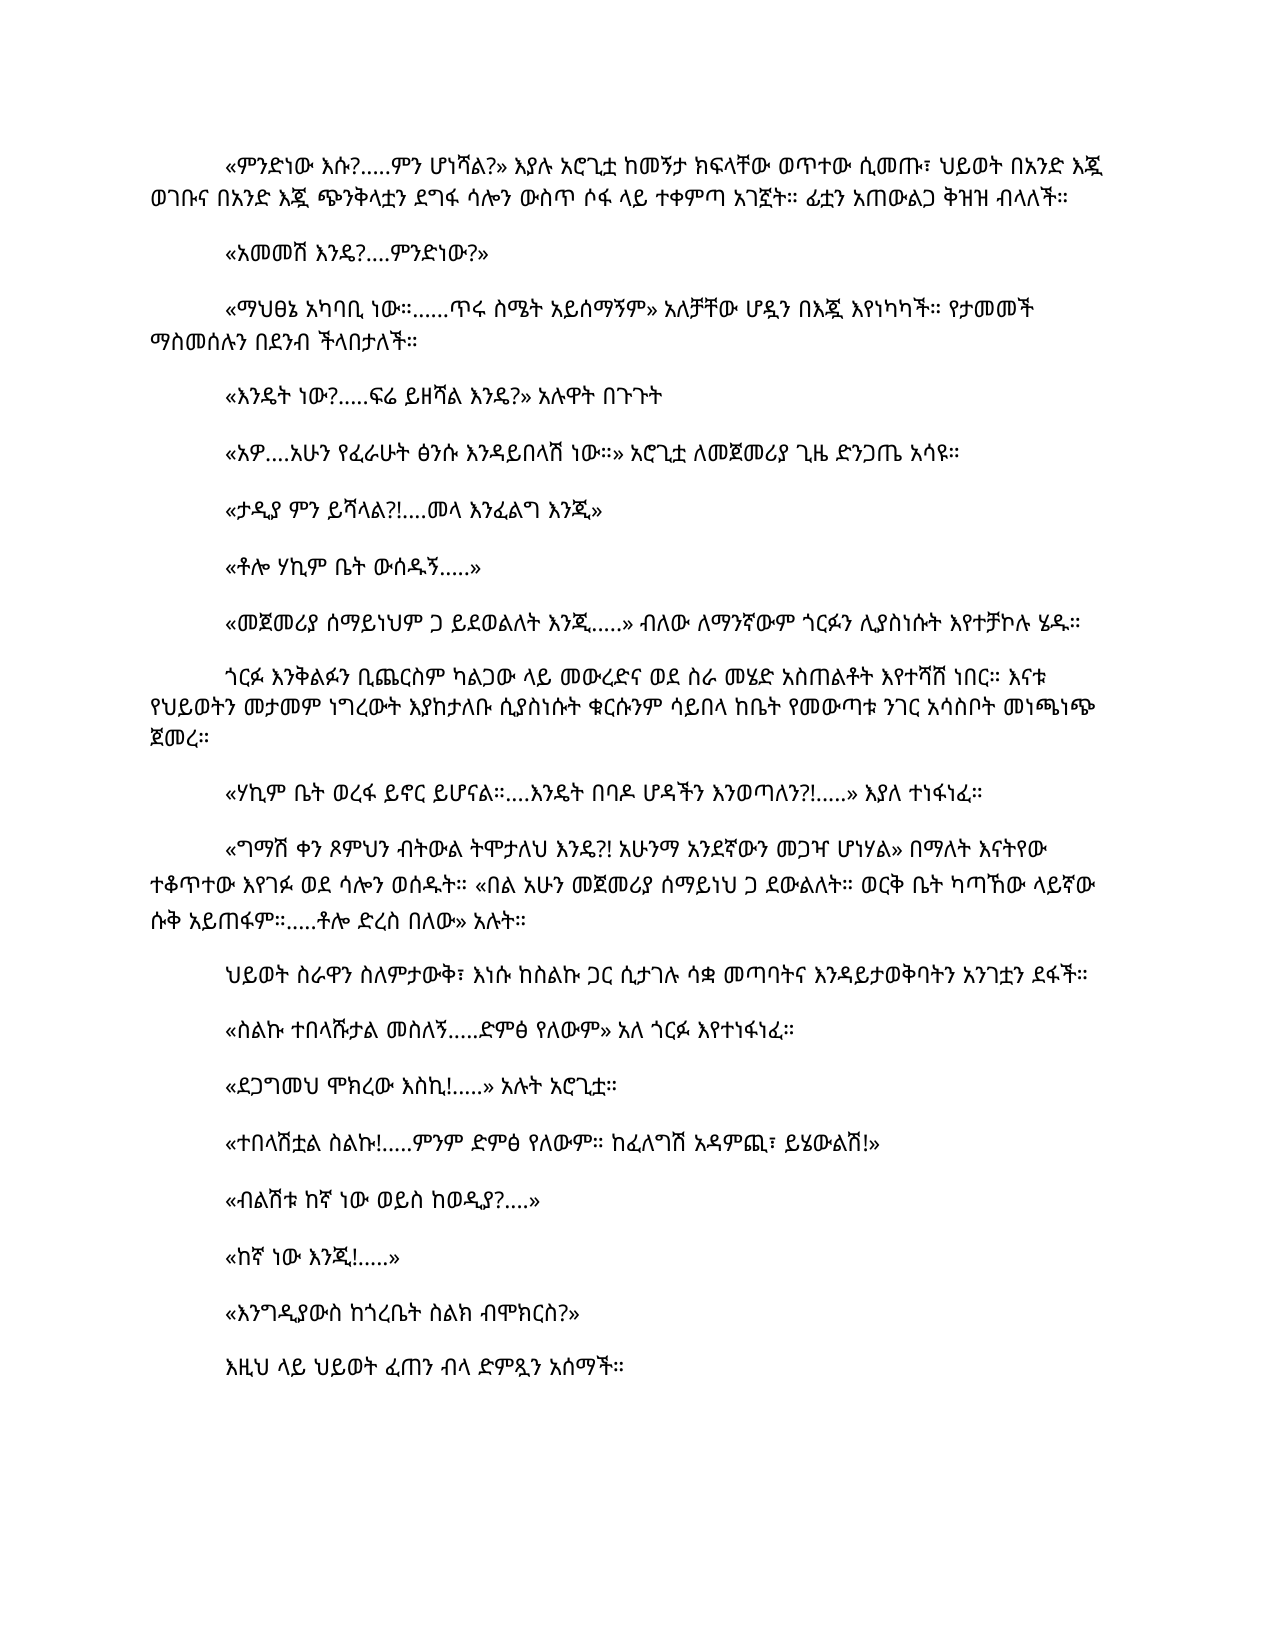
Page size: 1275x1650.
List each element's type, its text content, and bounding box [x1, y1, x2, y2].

text «አዎ....አሁን የፈራሁት ፅንሱ እንዳይበላሽ ነው።» አሮጊቷ ለመጀመሪያ ጊዜ ድንጋጤ አሳዩ። [150, 437, 1125, 468]
text ህይወት ስራዋን ስለምታውቅ፣ እነሱ ከስልኩ ጋር ሲታገሉ ሳቋ መጣባትና እንዳይታወቅባትን አንገቷን ደፋች። [150, 962, 1125, 989]
text «ግማሽ ቀን ጾምህን ብትውል ትሞታለህ እንዴ?! አሁንማ አንደኛውን መጋዣ ሆነሃል» በማለት እናትየው ተቆጥተው እየገፉ ወደ ሳሎን ወሰዱት። «በል አሁን መጀመሪያ ሰማይነህ ጋ ደውልለት። ወርቅ ቤት ካጣኸው ላይኛው ሱቅ አይጠፋም።.....ቶሎ ድረስ በለው» አሉት። [150, 833, 1125, 937]
text ጎርፉ እንቅልፉን ቢጨርስም ካልጋው ላይ መውረድና ወደ ስራ መሄድ አስጠልቶት እየተሻሸ ነበር። እናቱ የህይወትን መታመም ነግረውት እያከታለቡ ሲያስነሱት ቁርሱንም ሳይበላ ከቤት የመውጣቱ ንገር አሳስቦት መነጫነጭ ጀመረ። [150, 664, 1125, 752]
text «ደጋግመህ ሞክረው እስኪ!.....» አሉት አሮጊቷ። [150, 1070, 1125, 1102]
text «ተበላሽቷል ስልኩ!.....ምንም ድምፅ የለውም። ከፈለግሽ አዳምጪ፣ ይሄውልሽ!» [150, 1127, 1125, 1158]
text «እንግዲያውስ ከጎረቤት ስልክ ብሞክርስ?» [150, 1297, 1125, 1329]
text «አመመሽ እንዴ?....ምንድነው?» [150, 237, 1125, 268]
text «ምንድነው እሱ?.....ምን ሆነሻል?» እያሉ አሮጊቷ ከመኝታ ክፍላቸው ወጥተው ሲመጡ፣ ህይወት በአንድ እጇ ወገቡና በአንድ እጇ ጭንቅላቷን ደግፋ ሳሎን ውስጥ ሶፋ ላይ ተቀምጣ አገኟት። ፊቷን አጠውልጋ ቅዝዝ ብላለች። [150, 150, 1125, 212]
text «ቶሎ ሃኪም ቤት ውሰዱኝ.....» [150, 550, 1125, 582]
text «መጀመሪያ ሰማይነህም ጋ ይደወልለት እንጂ.....» ብለው ለማንኛውም ጎርፉን ሊያስነሱት እየተቻኮሉ ሄዱ። [150, 607, 1125, 638]
text «ማህፀኔ አካባቢ ነው።......ጥሩ ስሜት አይሰማኝም» አለቻቸው ሆዷን በእጇ እየነካካች። የታመመች ማስመሰሉን በደንብ ችላበታለች። [150, 293, 1125, 355]
text «ብልሽቱ ከኛ ነው ወይስ ከወዲያ?....» [150, 1184, 1125, 1215]
text እዚህ ላይ ህይወት ፈጠን ብላ ድምጿን አሰማች። [150, 1354, 1125, 1381]
text «እንዴት ነው?.....ፍሬ ይዘሻል እንዴ?» አሉዋት በጉጉት [150, 380, 1125, 411]
text «ሃኪም ቤት ወረፋ ይኖር ይሆናል።....እንዴት በባዶ ሆዳችን እንወጣለን?!.....» እያለ ተነፋነፈ። [150, 777, 1125, 808]
text «ስልኩ ተበላሹታል መስለኝ.....ድምፅ የለውም» አለ ጎርፉ እየተነፋነፈ። [150, 1013, 1125, 1045]
text «ከኛ ነው እንጂ!.....» [150, 1241, 1125, 1272]
text «ታዲያ ምን ይሻላል?!....መላ እንፈልግ እንጂ» [150, 494, 1125, 525]
